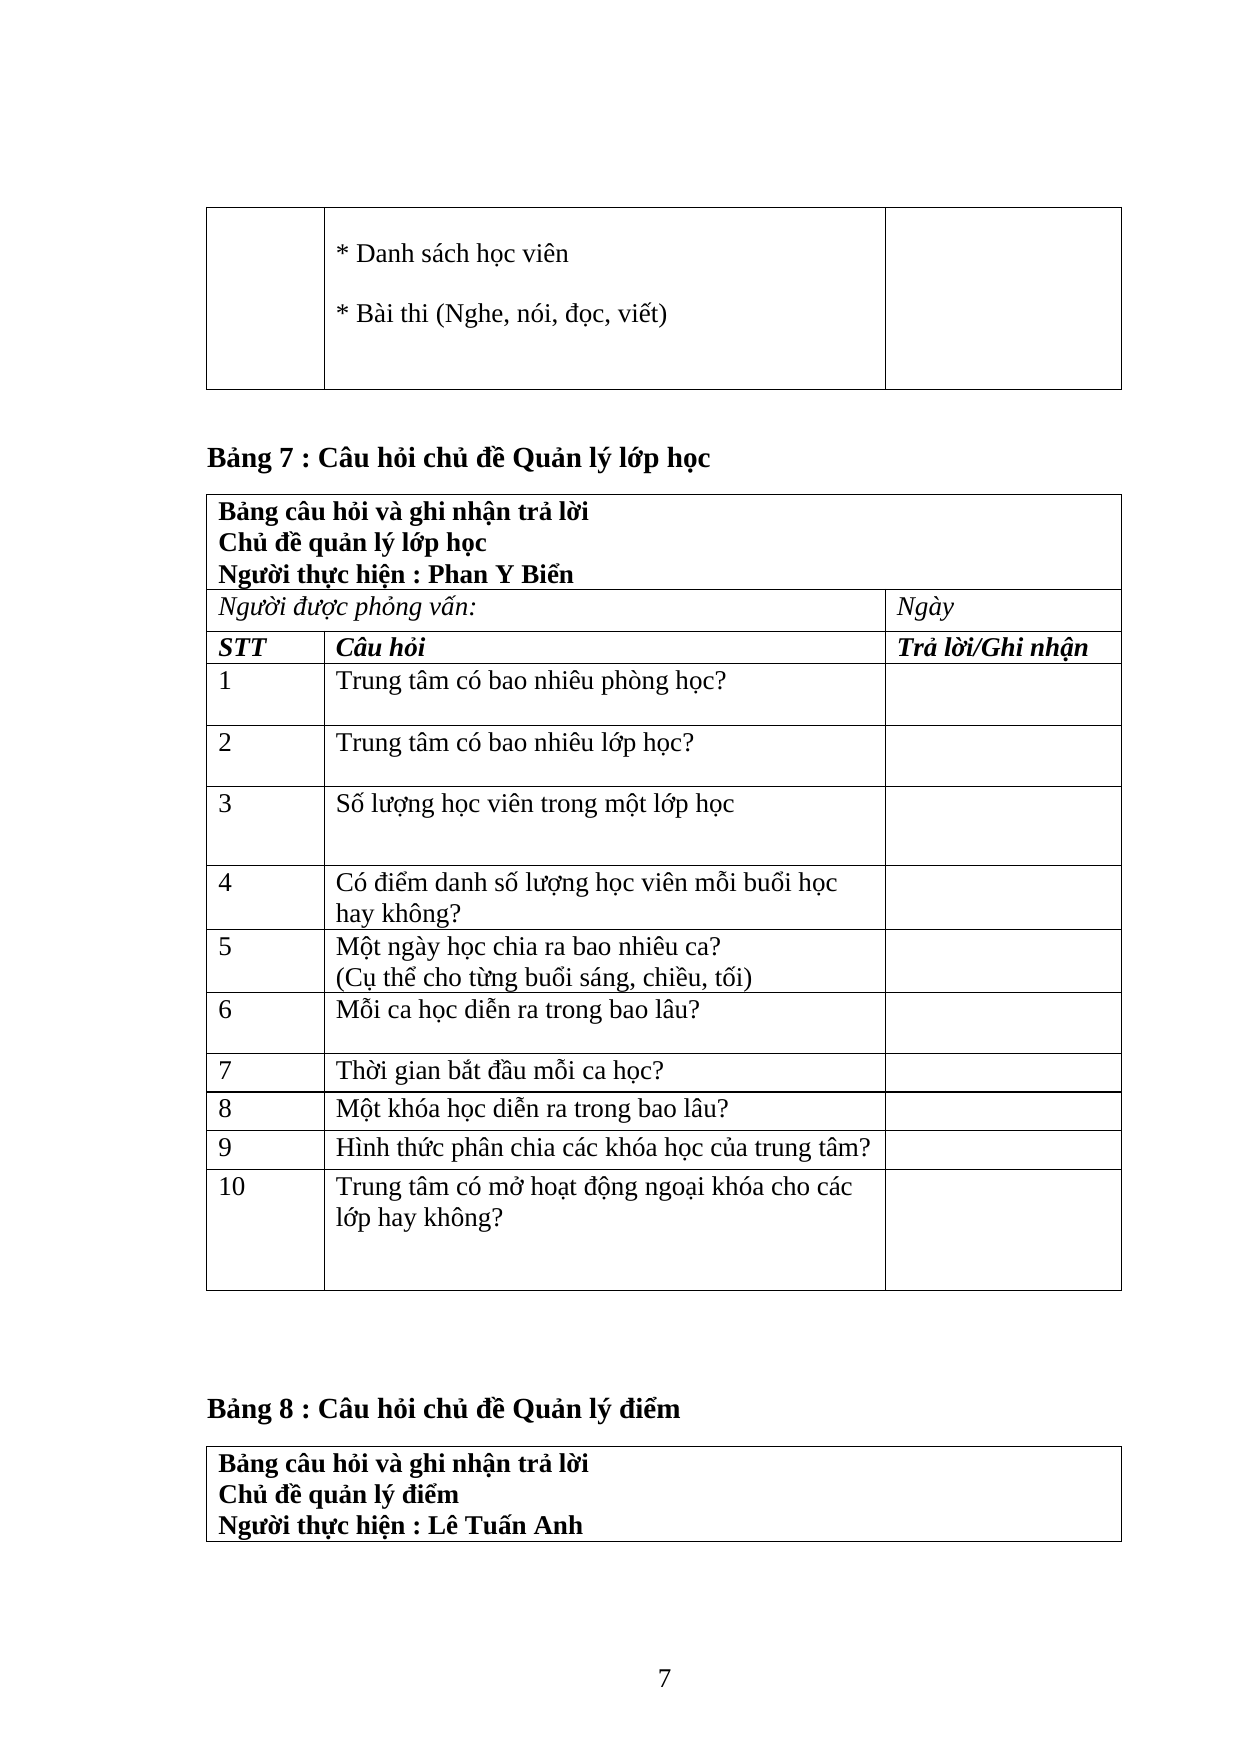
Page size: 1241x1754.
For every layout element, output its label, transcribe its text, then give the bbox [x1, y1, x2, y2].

table_cell Một ngày học chia ra bao nhiêu ca? (Cụ thể cho từng buổi sáng, chiều, tối) [325, 930, 885, 992]
table_cell [886, 1093, 1121, 1130]
table_cell [886, 1054, 1121, 1091]
table_cell 3 [207, 787, 324, 865]
table_cell Trung tâm có mở hoạt động ngoại khóa cho các lớp hay không? [325, 1170, 885, 1290]
table_cell Ngày [886, 590, 1121, 631]
table_cell 7 [207, 1054, 324, 1091]
table_cell 4 [207, 866, 324, 929]
table_cell Người được phỏng vấn: [207, 590, 885, 631]
table_cell 5 [207, 930, 324, 992]
table_cell 10 [207, 1170, 324, 1290]
table_cell [886, 993, 1121, 1053]
table_header Bảng câu hỏi và ghi nhận trả lời Chủ đề quản lý điểm Người thực hiện : Lê Tuấn Anh [459, 1447, 1121, 1541]
table_cell [886, 208, 1121, 389]
table_cell 9 [207, 1131, 324, 1169]
table_cell [886, 664, 1121, 725]
table_cell 2 [207, 726, 324, 786]
table_cell Mỗi ca học diễn ra trong bao lâu? [325, 993, 885, 1053]
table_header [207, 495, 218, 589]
table_cell Trung tâm có bao nhiêu lớp học? [325, 726, 885, 786]
table_cell 1 [207, 664, 324, 725]
table_cell [886, 866, 1121, 929]
text Bảng 8 : Câu hỏi chủ đề Quản lý điểm [207, 1392, 1122, 1425]
table_cell [886, 1131, 1121, 1169]
table_header Bảng câu hỏi và ghi nhận trả lời Chủ đề quản lý lớp học Người thực hiện : Phan Y Biển [487, 495, 1121, 589]
table_cell [886, 930, 1121, 992]
table_cell Số lượng học viên trong một lớp học [325, 787, 885, 865]
table_cell STT [207, 632, 324, 663]
table_cell Thời gian bắt đầu mỗi ca học? [325, 1054, 885, 1091]
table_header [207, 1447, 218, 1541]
table_cell [886, 726, 1121, 786]
table_cell [886, 1170, 1121, 1290]
table_cell 6 [207, 993, 324, 1053]
table_cell Một khóa học diễn ra trong bao lâu? [325, 1093, 885, 1130]
table_cell Hình thức phân chia các khóa học của trung tâm? [325, 1131, 885, 1169]
table_cell Trung tâm có bao nhiêu phòng học? [325, 664, 885, 725]
table_cell Câu hỏi [325, 632, 885, 663]
table_cell Trả lời/Ghi nhận [886, 632, 1121, 663]
table_cell 6 [207, 208, 324, 389]
table_cell 8 [207, 1093, 324, 1130]
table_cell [325, 208, 885, 389]
table_cell [886, 787, 1121, 865]
text Bảng 7 : Câu hỏi chủ đề Quản lý lớp học [207, 440, 1122, 473]
table_cell Có điểm danh số lượng học viên mỗi buổi học hay không? [325, 866, 885, 929]
